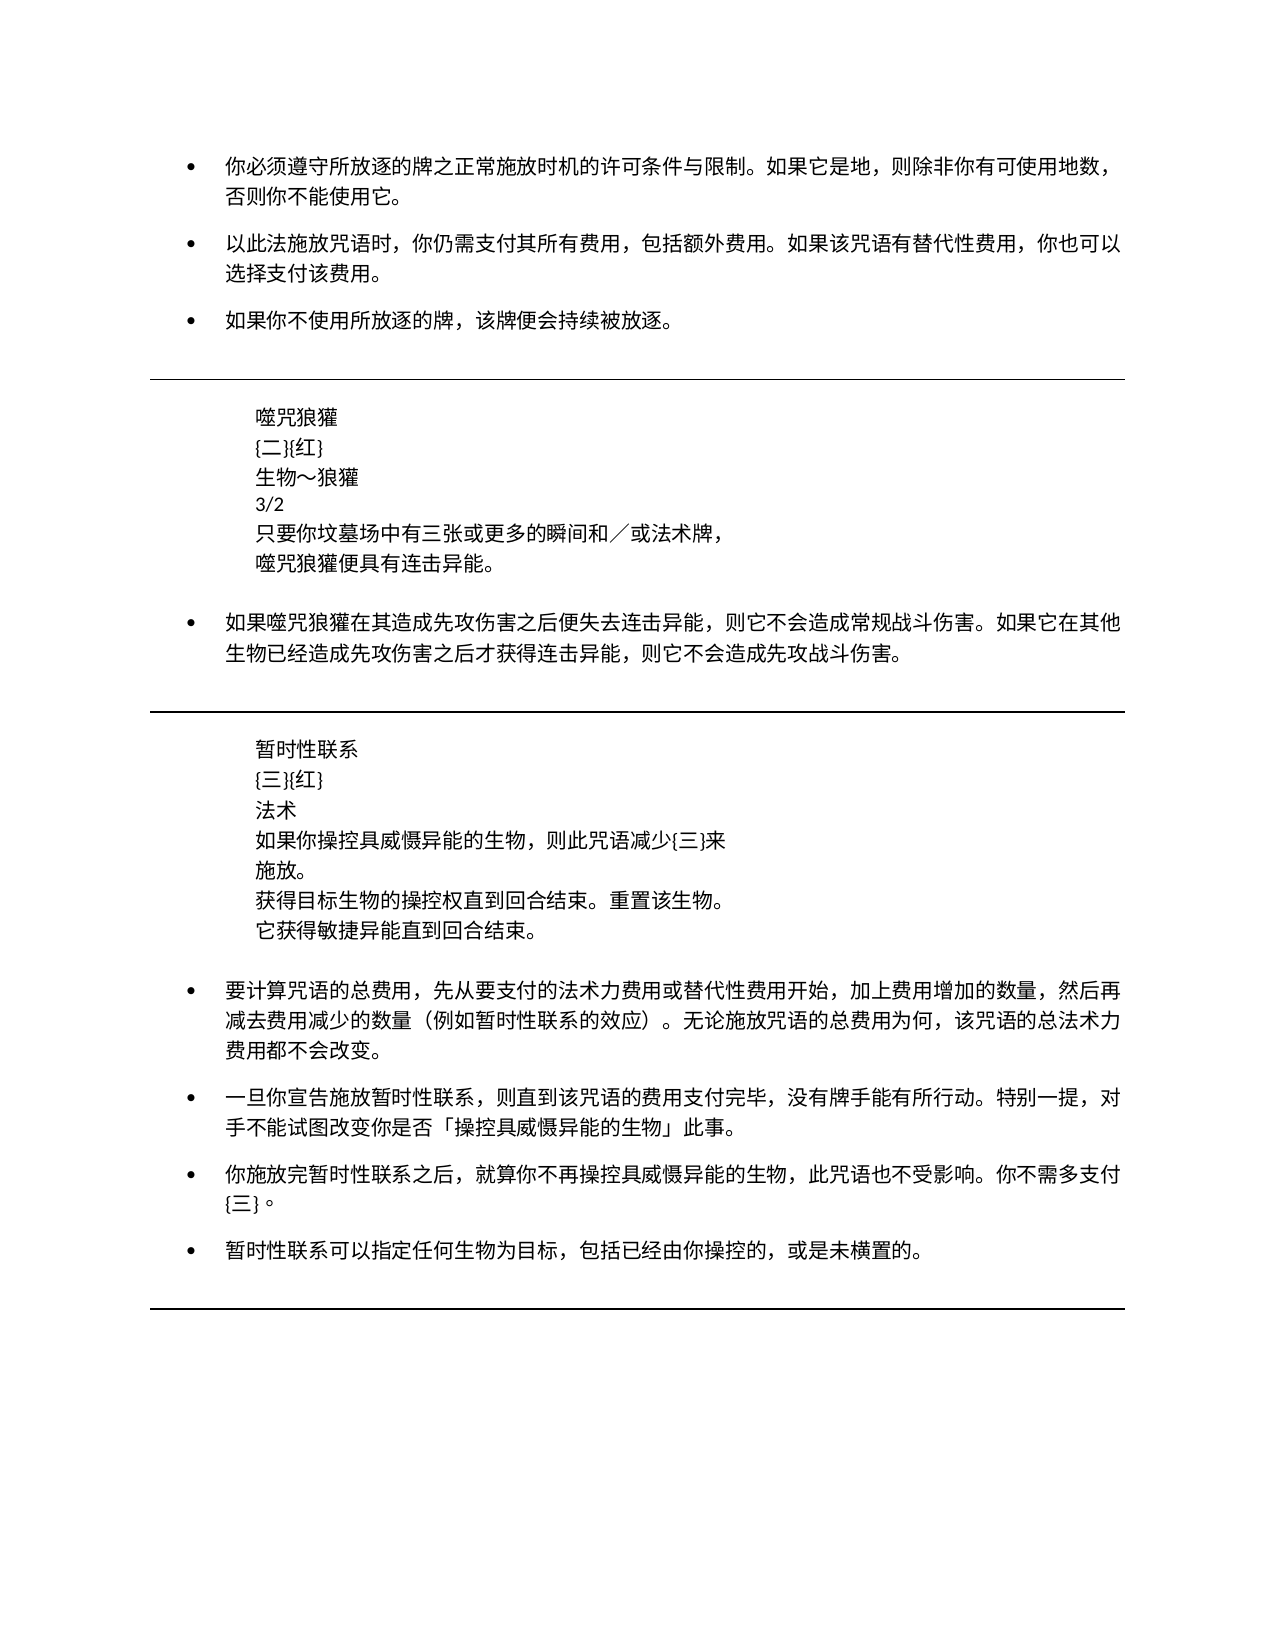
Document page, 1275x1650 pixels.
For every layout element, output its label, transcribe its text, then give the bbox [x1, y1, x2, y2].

text 要计算咒语的总费用，先从要支付的法术力费用或替代性费用开始，加上费用增加的数量，然后再减去费用减少的数量（例如暂时性联系的效应）。无论施放咒语的总费用为何，该咒语的总法术力费用都不会改变。 [187, 974, 1125, 1065]
text 噬咒狼獾 {二}{红} 生物～狼獾 3/2 只要你坟墓场中有三张或更多的瞬间和／或法术牌，噬咒狼獾便具有连击异能。 [255, 401, 735, 577]
text 暂时性联系可以指定任何生物为目标，包括已经由你操控的，或是未横置的。 [187, 1234, 1125, 1264]
text 你施放完暂时性联系之后，就算你不再操控具威慑异能的生物，此咒语也不受影响。你不需多支付{三}。 [187, 1158, 1125, 1217]
text 如果噬咒狼獾在其造成先攻伤害之后便失去连击异能，则它不会造成常规战斗伤害。如果它在其他生物已经造成先攻伤害之后才获得连击异能，则它不会造成先攻战斗伤害。 [187, 607, 1125, 667]
text 暂时性联系 {三}{红} 法术 如果你操控具威慑异能的生物，则此咒语减少{三}来施放。 获得目标生物的操控权直到回合结束。重置该生物。它获得敏捷异能直到回合结束。 [255, 733, 735, 945]
text 一旦你宣告施放暂时性联系，则直到该咒语的费用支付完毕，没有牌手能有所行动。特别一提，对手不能试图改变你是否「操控具威慑异能的生物」此事。 [187, 1081, 1125, 1142]
text 你必须遵守所放逐的牌之正常施放时机的许可条件与限制。如果它是地，则除非你有可使用地数，否则你不能使用它。 [187, 150, 1125, 210]
text 以此法施放咒语时，你仍需支付其所有费用，包括额外费用。如果该咒语有替代性费用，你也可以选择支付该费用。 [187, 227, 1125, 287]
text 如果你不使用所放逐的牌，该牌便会持续被放逐。 [187, 304, 1125, 334]
